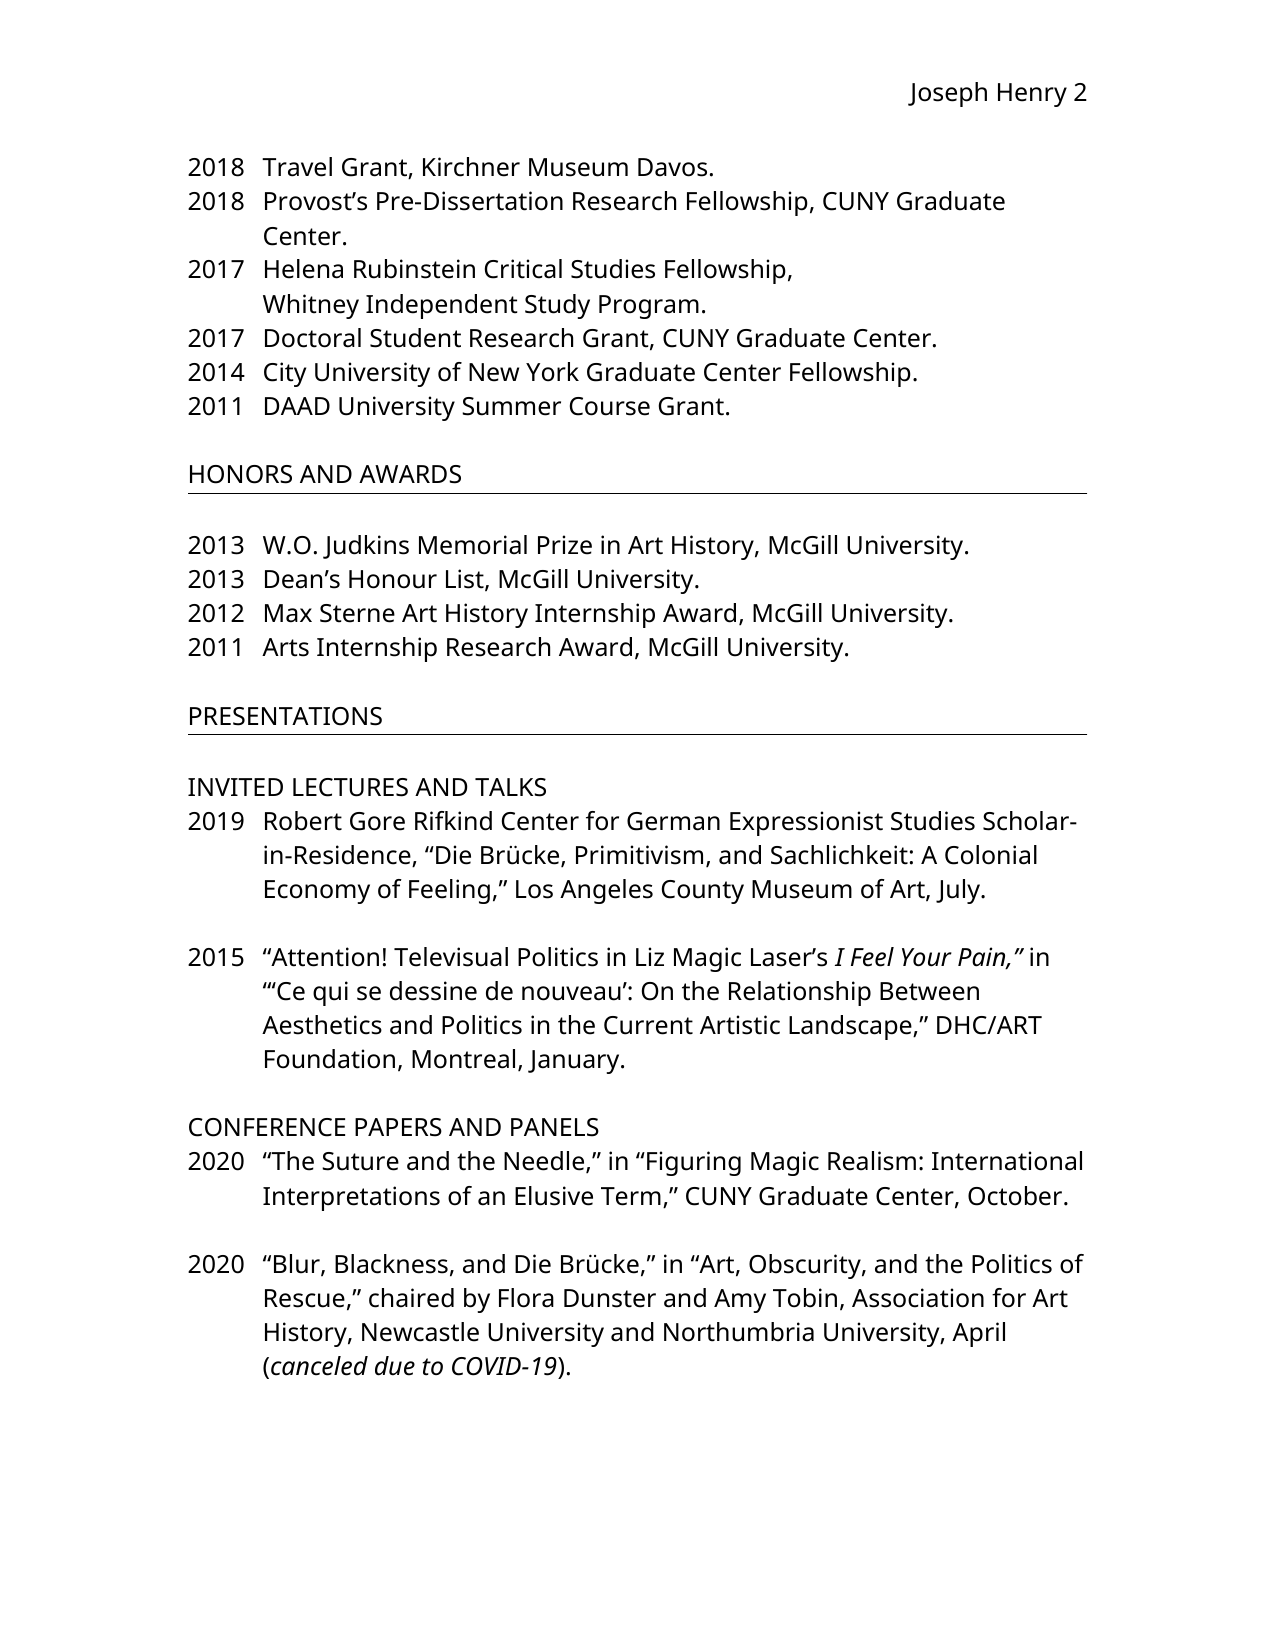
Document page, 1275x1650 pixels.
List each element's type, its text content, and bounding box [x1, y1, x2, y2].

text 2020 “Blur, Blackness, and Die Brücke,” in “Art, Obscurity, and the Politics of Rescue,” chaired by Flora Dunster and Amy Tobin, Association for Art History, Newcastle University and Northumbria University, April (canceled due to COVID-19). [187, 1246, 1087, 1382]
text 2020 “The Suture and the Needle,” in “Figuring Magic Realism: International Interpretations of an Elusive Term,” CUNY Graduate Center, October. [187, 1144, 1087, 1212]
text 2012 Max Sterne Art History Internship Award, McGill University. [187, 596, 1087, 630]
text 2019 Robert Gore Rifkind Center for German Expressionist Studies Scholar-in-Residence, “Die Brücke, Primitivism, and Sachlichkeit: A Colonial Economy of Feeling,” Los Angeles County Museum of Art, July. [187, 803, 1087, 906]
text 2011 DAAD University Summer Course Grant. [187, 388, 1087, 422]
text PRESENTATIONS [187, 698, 1087, 735]
text 2015 “Attention! Televisual Politics in Liz Magic Laser’s I Feel Your Pain,” in “‘Ce qui se dessine de nouveau’: On the Relationship Between Aesthetics and Politics in the Current Artistic Landscape,” DHC/ART Foundation, Montreal, January. [187, 940, 1087, 1076]
text 2018 Travel Grant, Kirchner Museum Davos. [187, 150, 1087, 184]
text CONFERENCE PAPERS AND PANELS [187, 1110, 1087, 1144]
text 2017 Helena Rubinstein Critical Studies Fellowship, Whitney Independent Study Program. [187, 252, 1087, 320]
text 2011 Arts Internship Research Award, McGill University. [187, 630, 1087, 664]
text HONORS AND AWARDS [187, 457, 1087, 494]
text 2013 W.O. Judkins Memorial Prize in Art History, McGill University. [187, 528, 1087, 562]
text 2013 Dean’s Honour List, McGill University. [187, 562, 1087, 596]
text 2017 Doctoral Student Research Grant, CUNY Graduate Center. [187, 320, 1087, 354]
text INVITED LECTURES AND TALKS [187, 769, 1087, 803]
text 2014 City University of New York Graduate Center Fellowship. [187, 354, 1087, 388]
text 2018 Provost’s Pre-Dissertation Research Fellowship, CUNY Graduate Center. [187, 184, 1087, 252]
